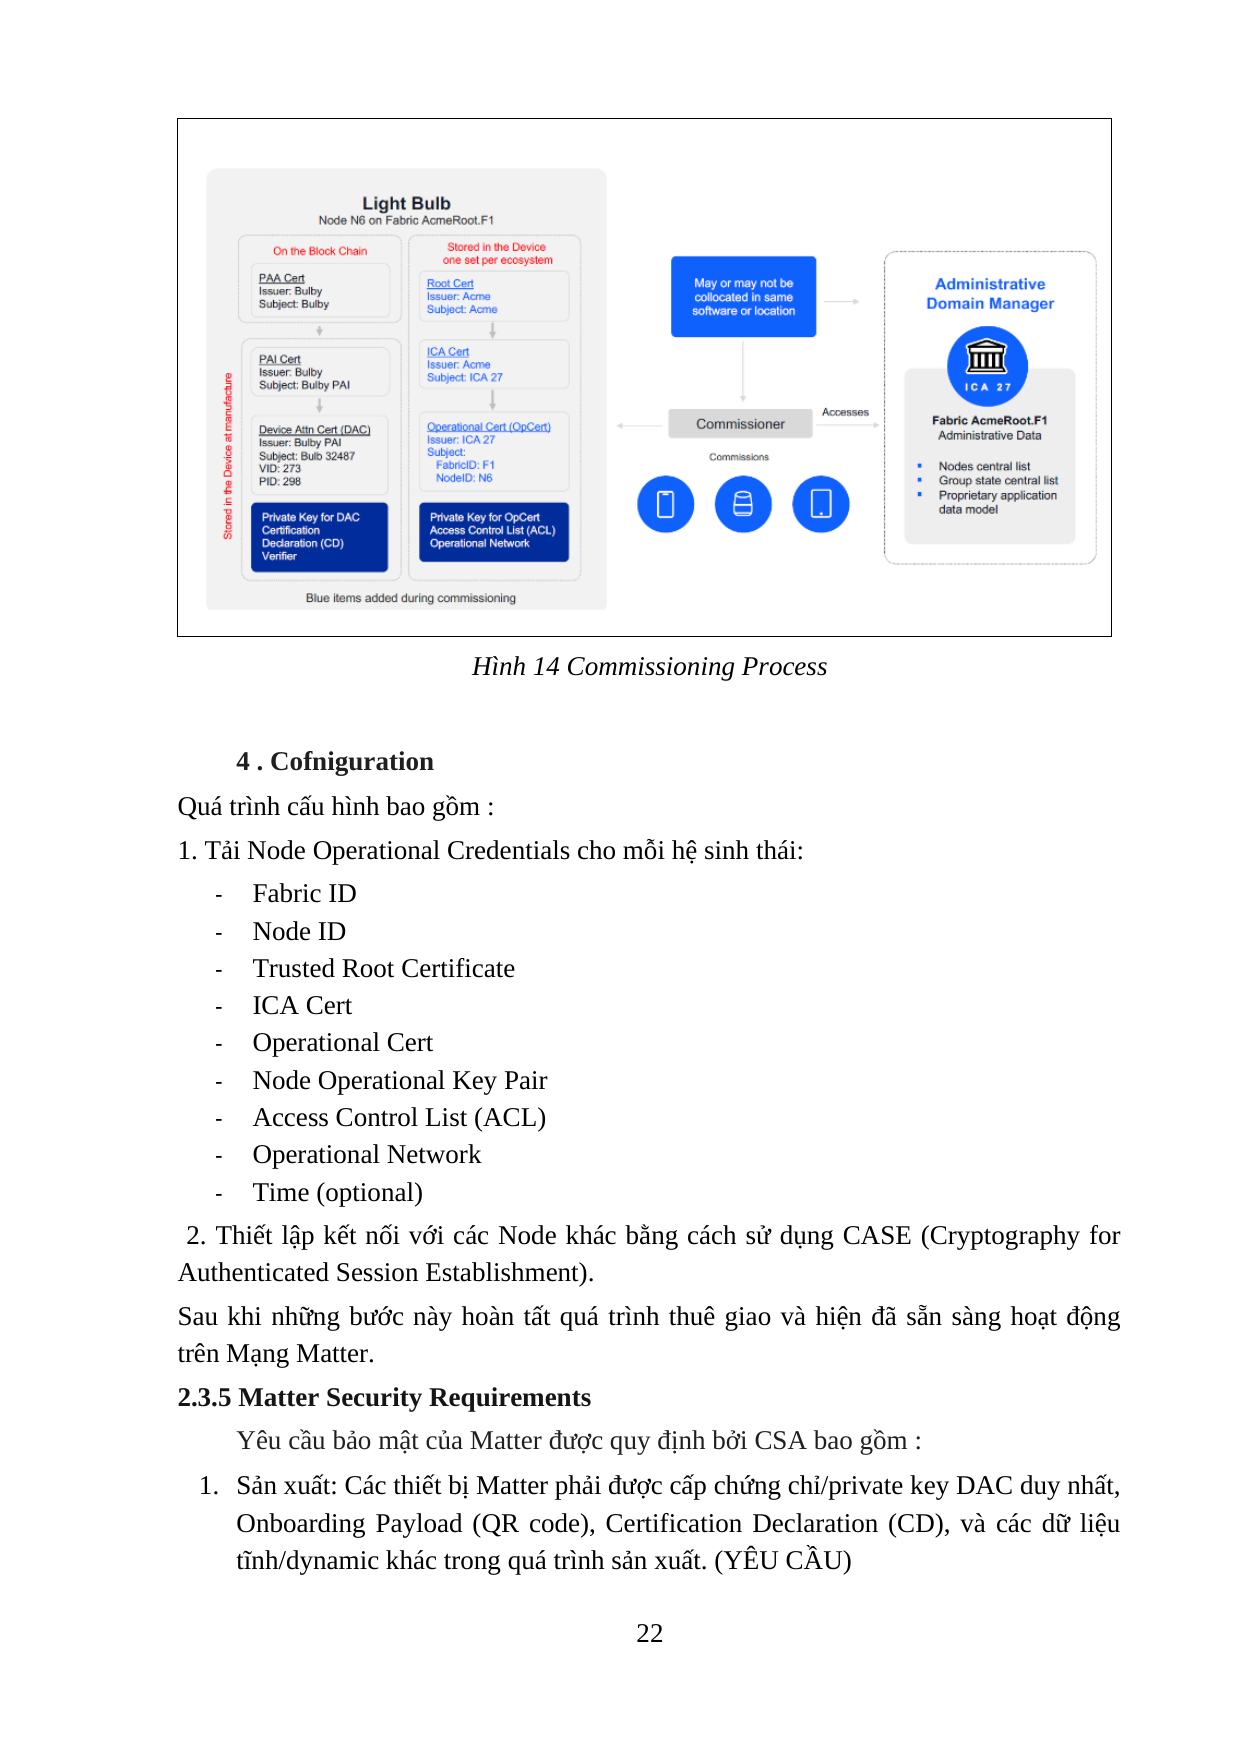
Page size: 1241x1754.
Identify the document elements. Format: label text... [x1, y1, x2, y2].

list Access Control List (ACL) [215, 1101, 1122, 1132]
list Operational Network [215, 1138, 1122, 1169]
list Sản xuất: Các thiết bị Matter phải được cấp chứng chỉ/private key DAC duy nhất, Onboarding Payload (QR code), Certification Declaration (CD), và các dữ liệu tĩnh/dynamic khác trong quá trình sản xuất. (YÊU CẦU) [199, 1469, 1122, 1575]
list Node ID [215, 914, 1122, 946]
list Fabric ID [215, 877, 1122, 908]
text 4 . Cofniguration [177, 745, 1122, 776]
list Operational Cert [215, 1026, 1122, 1058]
picture [178, 119, 1111, 636]
text 1. Tải Node Operational Credentials cho mỗi hệ sinh thái: [177, 834, 1122, 865]
list Time (optional) [215, 1176, 1122, 1207]
text 2. Thiết lập kết nối với các Node khác bằng cách sử dụng CASE (Cryptography for Authenticated Session Establishment). [177, 1219, 1122, 1288]
list Trusted Root Certificate [215, 952, 1122, 983]
text Quá trình cấu hình bao gồm : [177, 790, 1122, 821]
list ICA Cert [215, 989, 1122, 1020]
text Sau khi những bước này hoàn tất quá trình thuê giao và hiện đã sẵn sàng hoạt động trên Mạng Matter. [177, 1300, 1122, 1368]
text Hình 14 Commissioning Process [177, 649, 1122, 681]
list 2.3.5 Matter Security Requirements [177, 1381, 1122, 1412]
list Node Operational Key Pair [215, 1064, 1122, 1095]
text Yêu cầu bảo mật của Matter được quy định bởi CSA bao gồm : [177, 1424, 1122, 1456]
